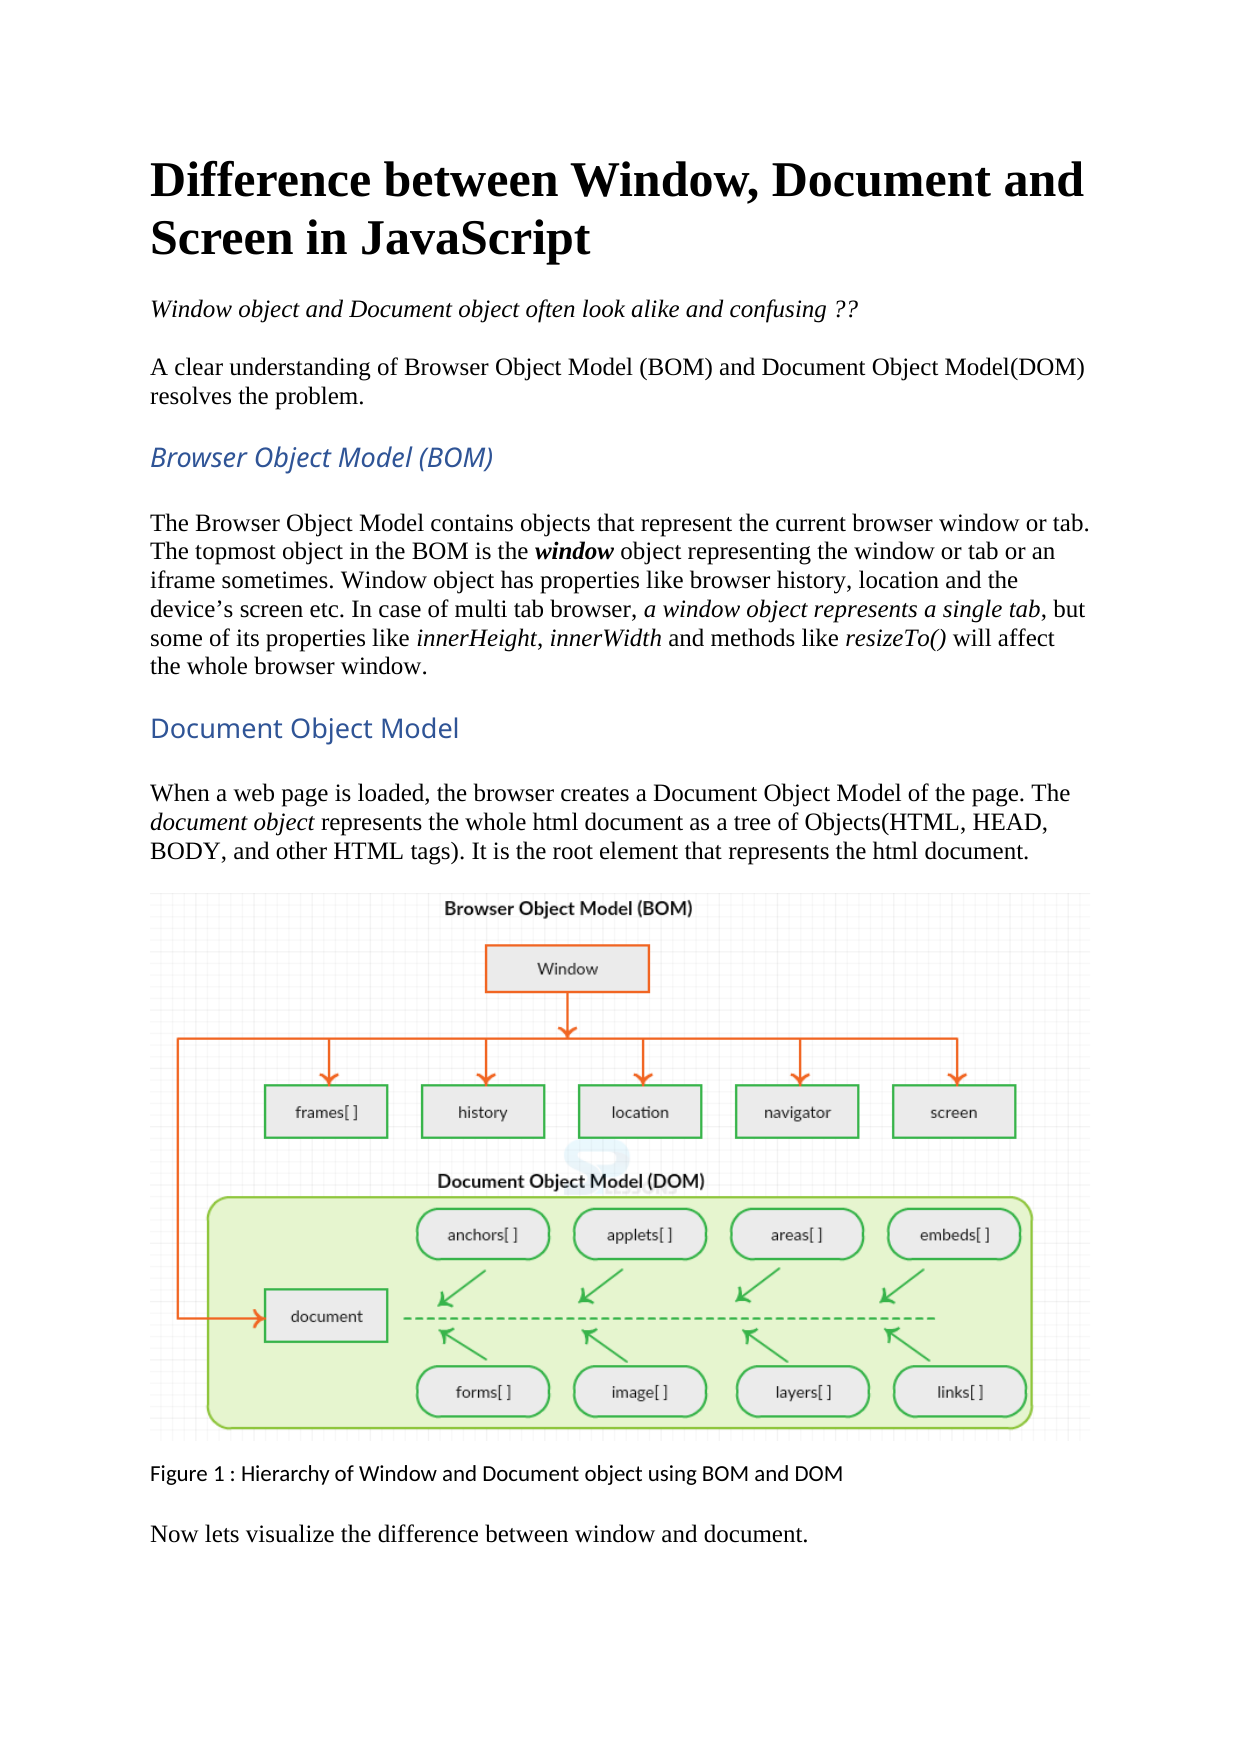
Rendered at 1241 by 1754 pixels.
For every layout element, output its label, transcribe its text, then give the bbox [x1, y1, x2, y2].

subtitle Document Object Model [150, 709, 1090, 746]
text When a web page is loaded, the browser creates a Document Object Model of the page. The document object represents the whole html document as a tree of Objects(HTML, HEAD, BODY, and other HTML tags). It is the root element that represents the html document. [150, 778, 1090, 864]
text Figure 1 : Hierarchy of Window and Document object using BOM and DOM [150, 1459, 1090, 1488]
text Difference between Window, Document and Screen in JavaScript [150, 150, 1090, 265]
subtitle Browser Object Model (BOM) [150, 439, 1090, 476]
text Now lets visualize the difference between window and document. [150, 1519, 1090, 1548]
picture [150, 893, 1091, 1441]
text The Browser Object Model contains objects that represent the current browser window or tab. The topmost object in the BOM is the window object representing the window or tab or an iframe sometimes. Window object has properties like browser history, location and the device’s screen etc. In case of multi tab browser, a window object represents a single tab, but some of its properties like innerHeight, innerWidth and methods like resizeTo() will affect the whole browser window. [150, 508, 1090, 680]
text A clear understanding of Browser Object Model (BOM) and Document Object Model(DOM) resolves the problem. [150, 352, 1090, 409]
text Window object and Document object often look alike and confusing ?? [150, 294, 1090, 323]
